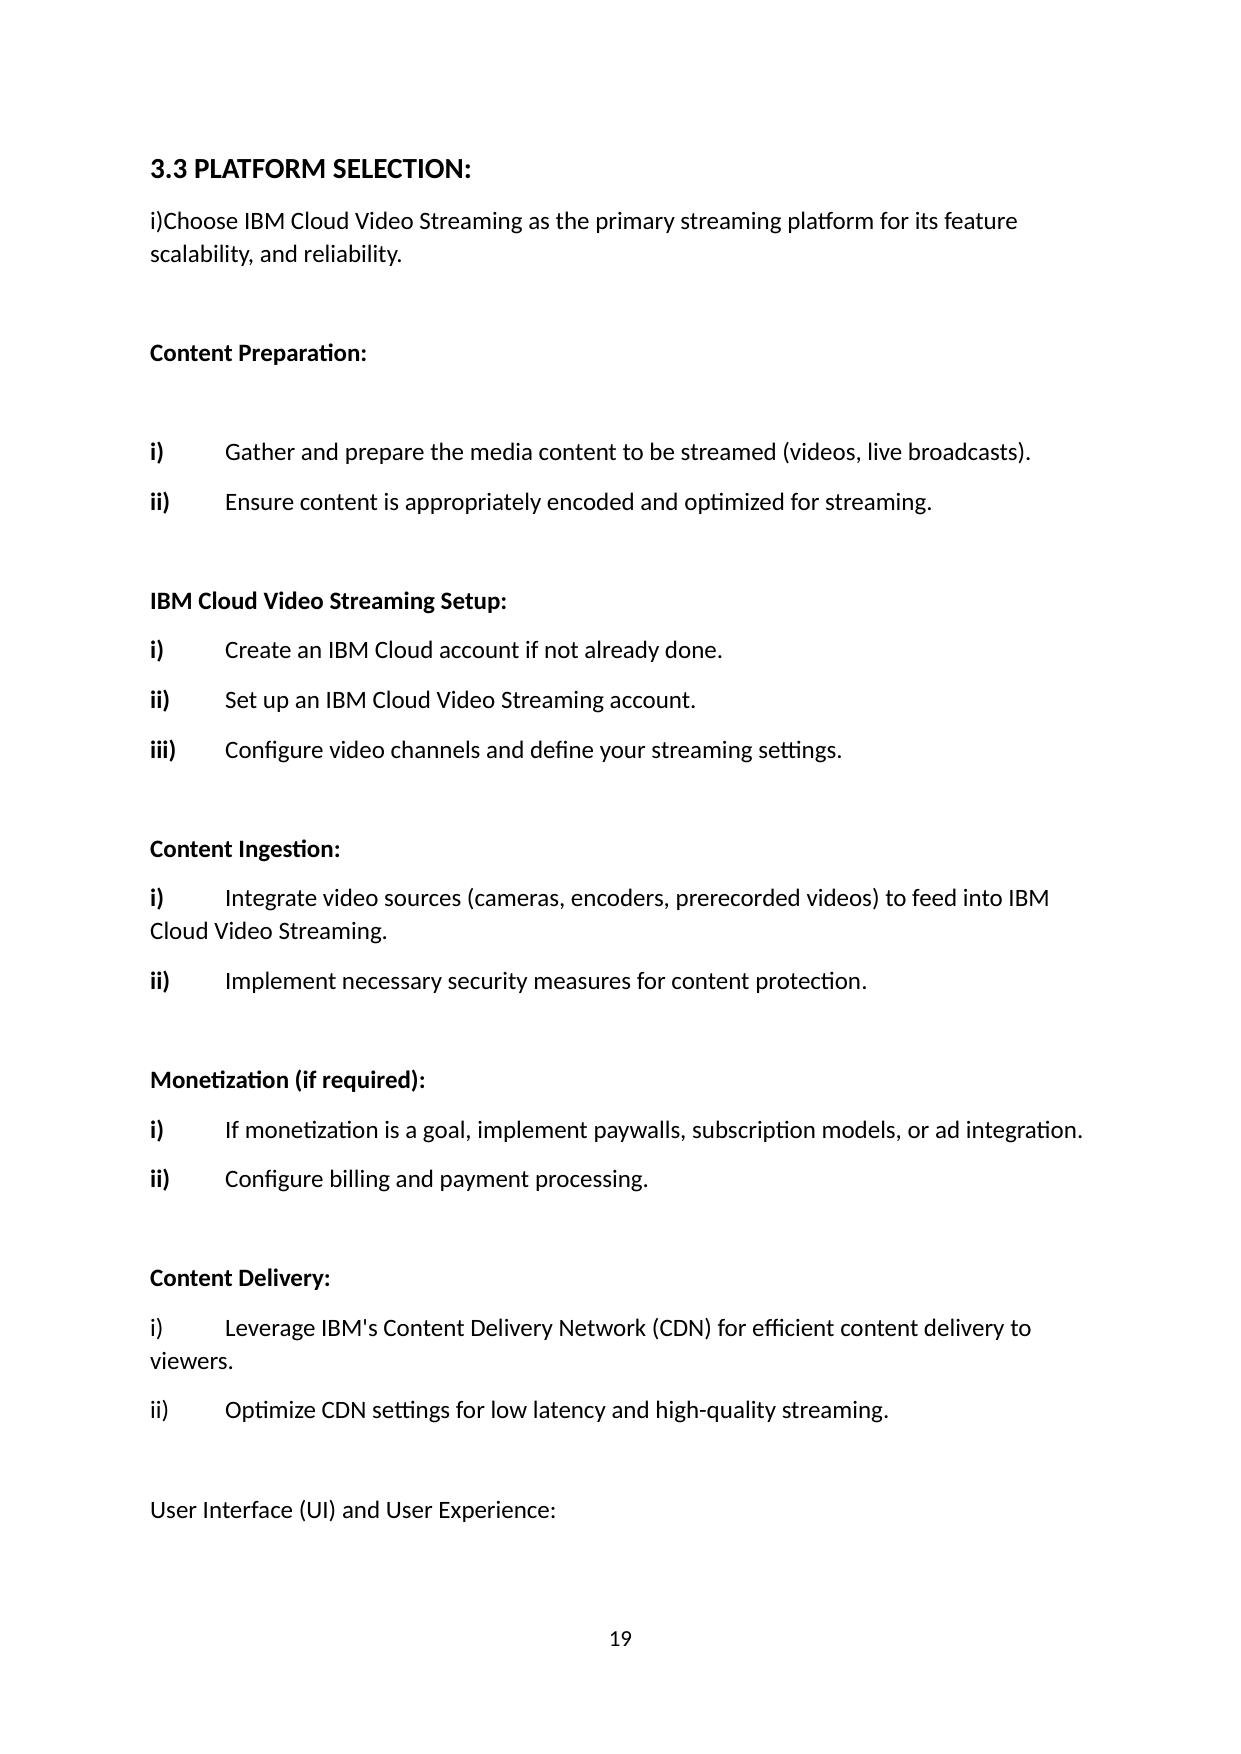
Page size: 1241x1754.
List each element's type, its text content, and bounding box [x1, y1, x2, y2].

text i) Leverage IBM's Content Delivery Network (CDN) for efficient content delivery to viewers. [150, 1312, 1090, 1376]
text ii) Ensure content is appropriately encoded and optimized for streaming. [150, 486, 1090, 516]
text ii) Optimize CDN settings for low latency and high-quality streaming. [150, 1395, 1090, 1425]
text Content Ingestion: [150, 833, 1090, 863]
text ii) Configure billing and payment processing. [150, 1163, 1090, 1194]
text Content Delivery: [150, 1263, 1090, 1293]
text iii) Configure video channels and define your streaming settings. [150, 734, 1090, 764]
text i) Create an IBM Cloud account if not already done. [150, 635, 1090, 665]
text i) If monetization is a goal, implement paywalls, subscription models, or ad integration. [150, 1114, 1090, 1144]
text i) Integrate video sources (cameras, encoders, prerecorded videos) to feed into IBM Cloud Video Streaming. [150, 883, 1090, 946]
text ii) Set up an IBM Cloud Video Streaming account. [150, 684, 1090, 715]
text 3.3 PLATFORM SELECTION: [150, 150, 1090, 186]
text User Interface (UI) and User Experience: [150, 1494, 1090, 1524]
text IBM Cloud Video Streaming Setup: [150, 585, 1090, 616]
text i)Choose IBM Cloud Video Streaming as the primary streaming platform for its feature scalability, and reliability. [150, 205, 1090, 268]
text Monetization (if required): [150, 1064, 1090, 1095]
text ii) Implement necessary security measures for content protection. [150, 965, 1090, 996]
text i) Gather and prepare the media content to be streamed (videos, live broadcasts). [150, 436, 1090, 467]
text Content Preparation: [150, 337, 1090, 368]
